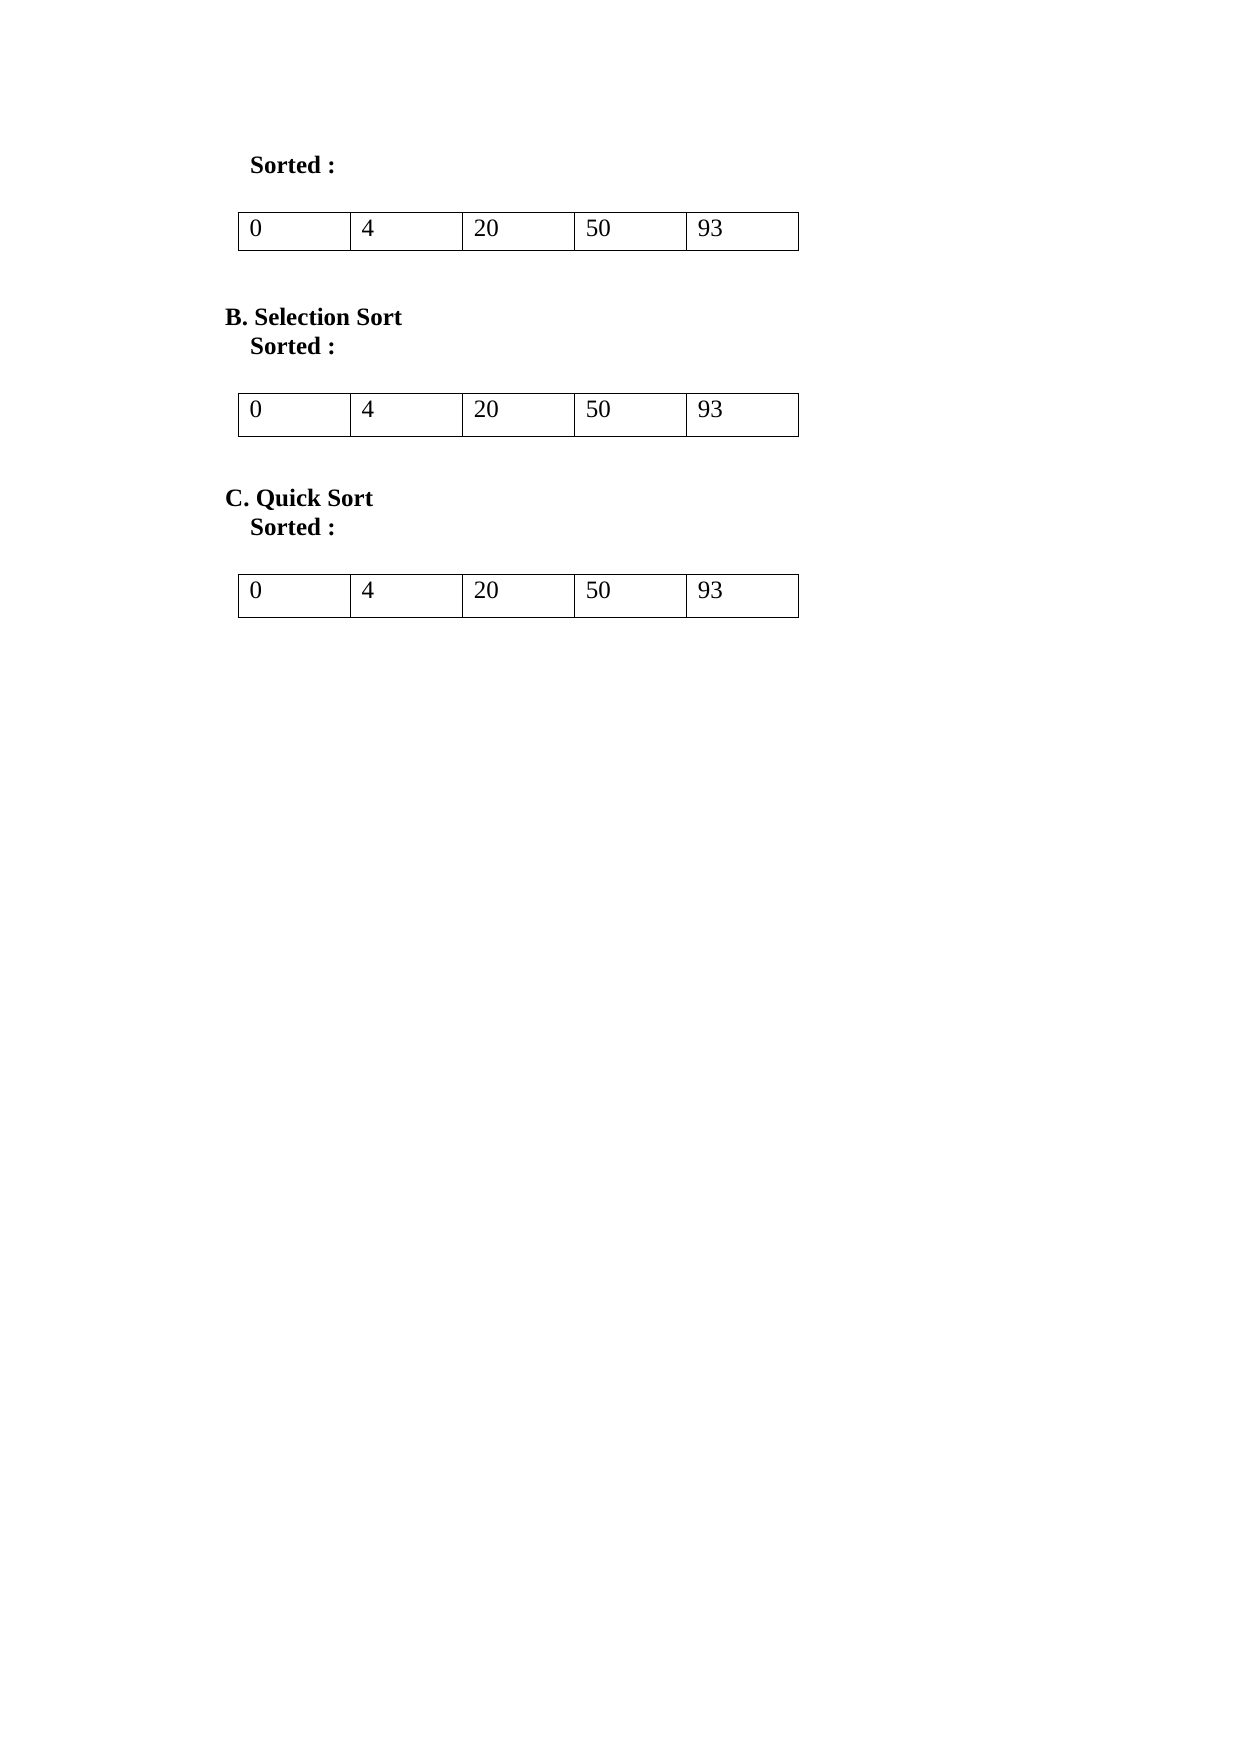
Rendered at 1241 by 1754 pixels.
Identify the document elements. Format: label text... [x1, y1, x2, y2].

table_header 4 [351, 394, 462, 436]
table_header 4 [351, 575, 462, 617]
list Sorted : [150, 150, 1090, 179]
table_header 0 [239, 394, 350, 436]
table_header 50 [575, 213, 686, 250]
table_header 50 [575, 394, 686, 436]
table_header 93 [687, 213, 798, 250]
table_header 0 [239, 213, 350, 250]
table_header 20 [463, 575, 574, 617]
text C. Quick Sort [150, 483, 1090, 512]
table_header 50 [575, 575, 686, 617]
table_header 93 [687, 394, 798, 436]
list Sorted : [150, 512, 1090, 541]
table_header 4 [351, 213, 462, 250]
text B. Selection Sort [150, 302, 1090, 331]
table_header 93 [687, 575, 798, 617]
table_header 20 [463, 394, 574, 436]
table_header 20 [463, 213, 574, 250]
list Sorted : [150, 331, 1090, 360]
table_header 0 [239, 575, 350, 617]
